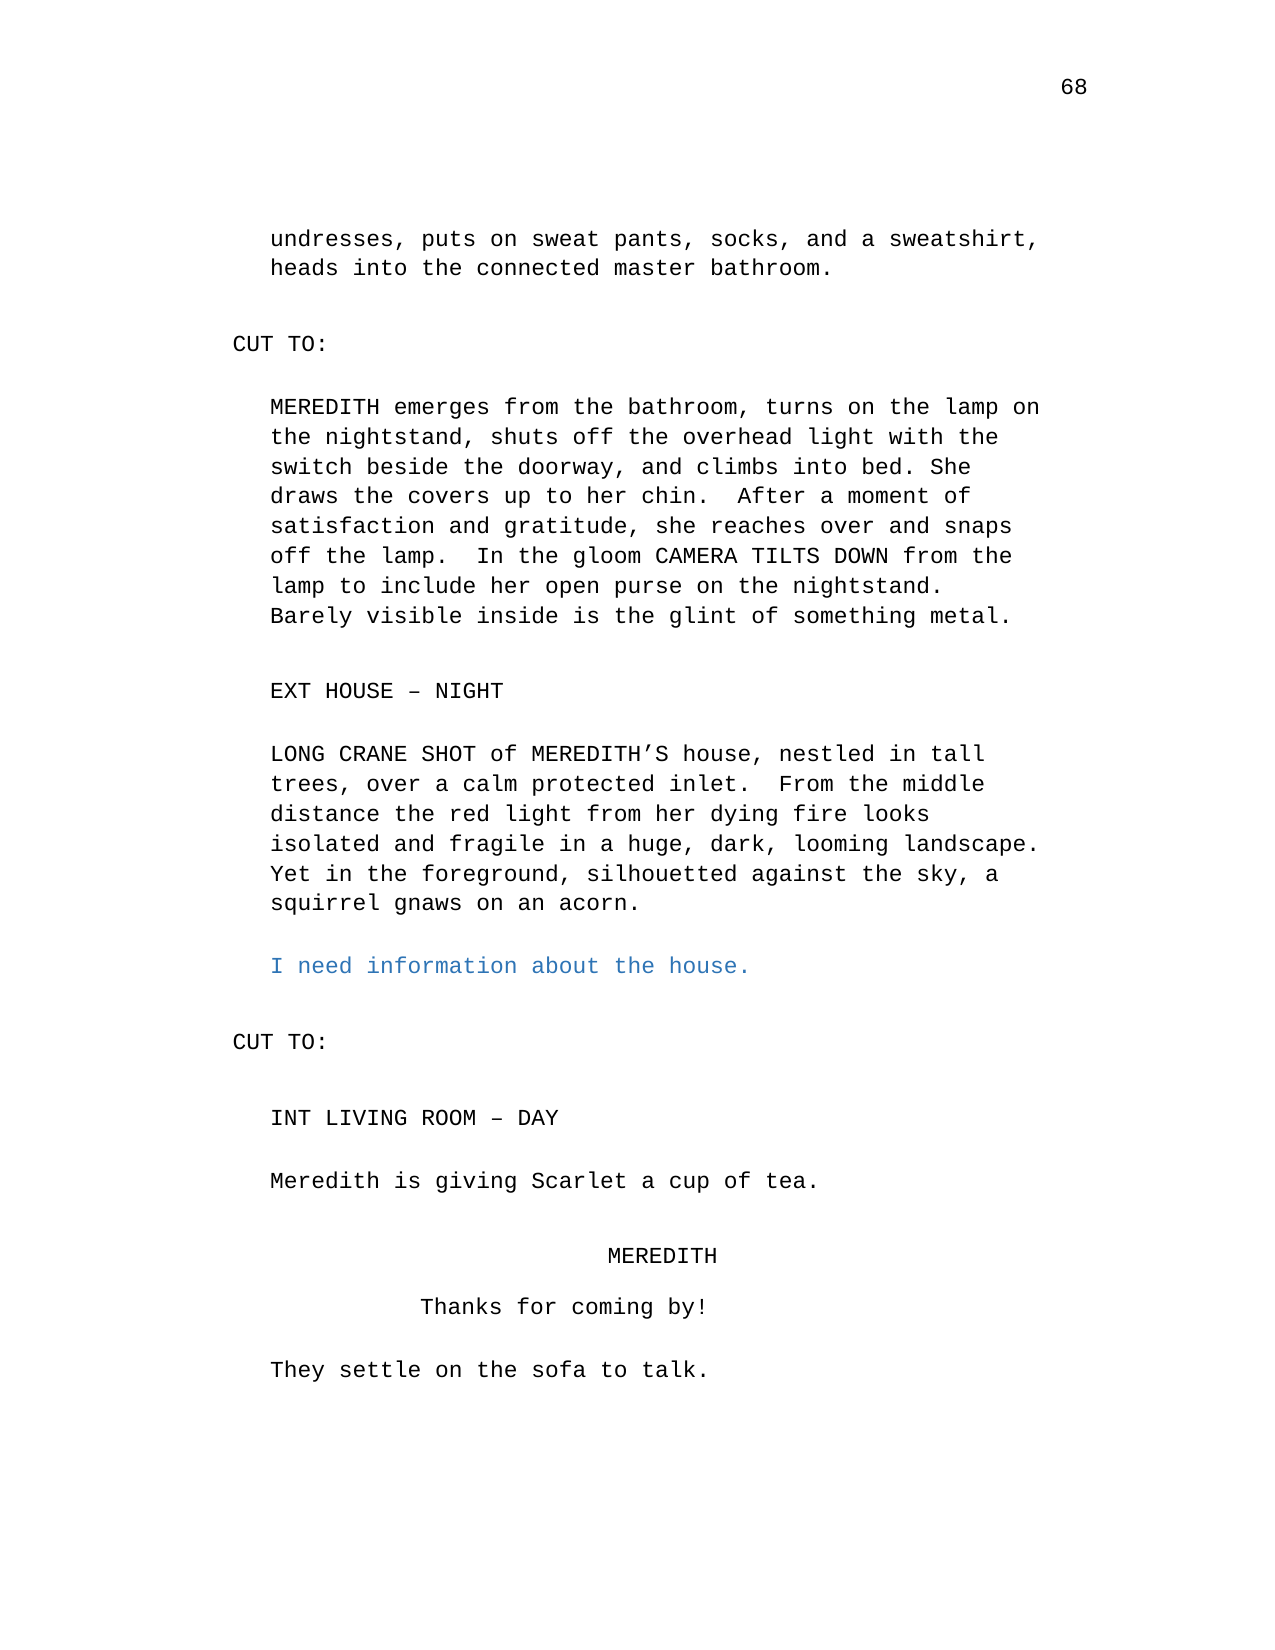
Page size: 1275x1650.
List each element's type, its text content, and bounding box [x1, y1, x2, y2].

text int living room – day [270, 1106, 1050, 1132]
text LONG CRANE SHOT of MEREDITH’S house, nestled in tall trees, over a calm protected inlet. From the middle distance the red light from her dying fire looks isolated and fragile in a huge, dark, looming landscape. Yet in the foreground, silhouetted against the sky, a squirrel gnaws on an acorn. [270, 743, 1050, 918]
text ext house – night [270, 679, 1050, 706]
text CUT TO: [232, 1030, 1087, 1056]
text I need information about the house. [270, 955, 1050, 981]
text MEREDITH emerges from the bathroom, turns on the lamp on the nightstand, shuts off the overhead light with the switch beside the doorway, and climbs into bed. She draws the covers up to her chin. After a moment of satisfaction and gratitude, she reaches over and snaps off the lamp. In the gloom CAMERA TILTS DOWN from the lamp to include her open purse on the nightstand. Barely visible inside is the glint of something metal. [270, 395, 1050, 630]
text Meredith is giving Scarlet a cup of tea. [270, 1169, 1050, 1195]
text They settle on the sofa to talk. [270, 1358, 1050, 1384]
text meredith [607, 1245, 1087, 1271]
text Thanks for coming by! [420, 1295, 900, 1321]
text CUT TO: [232, 332, 1087, 358]
